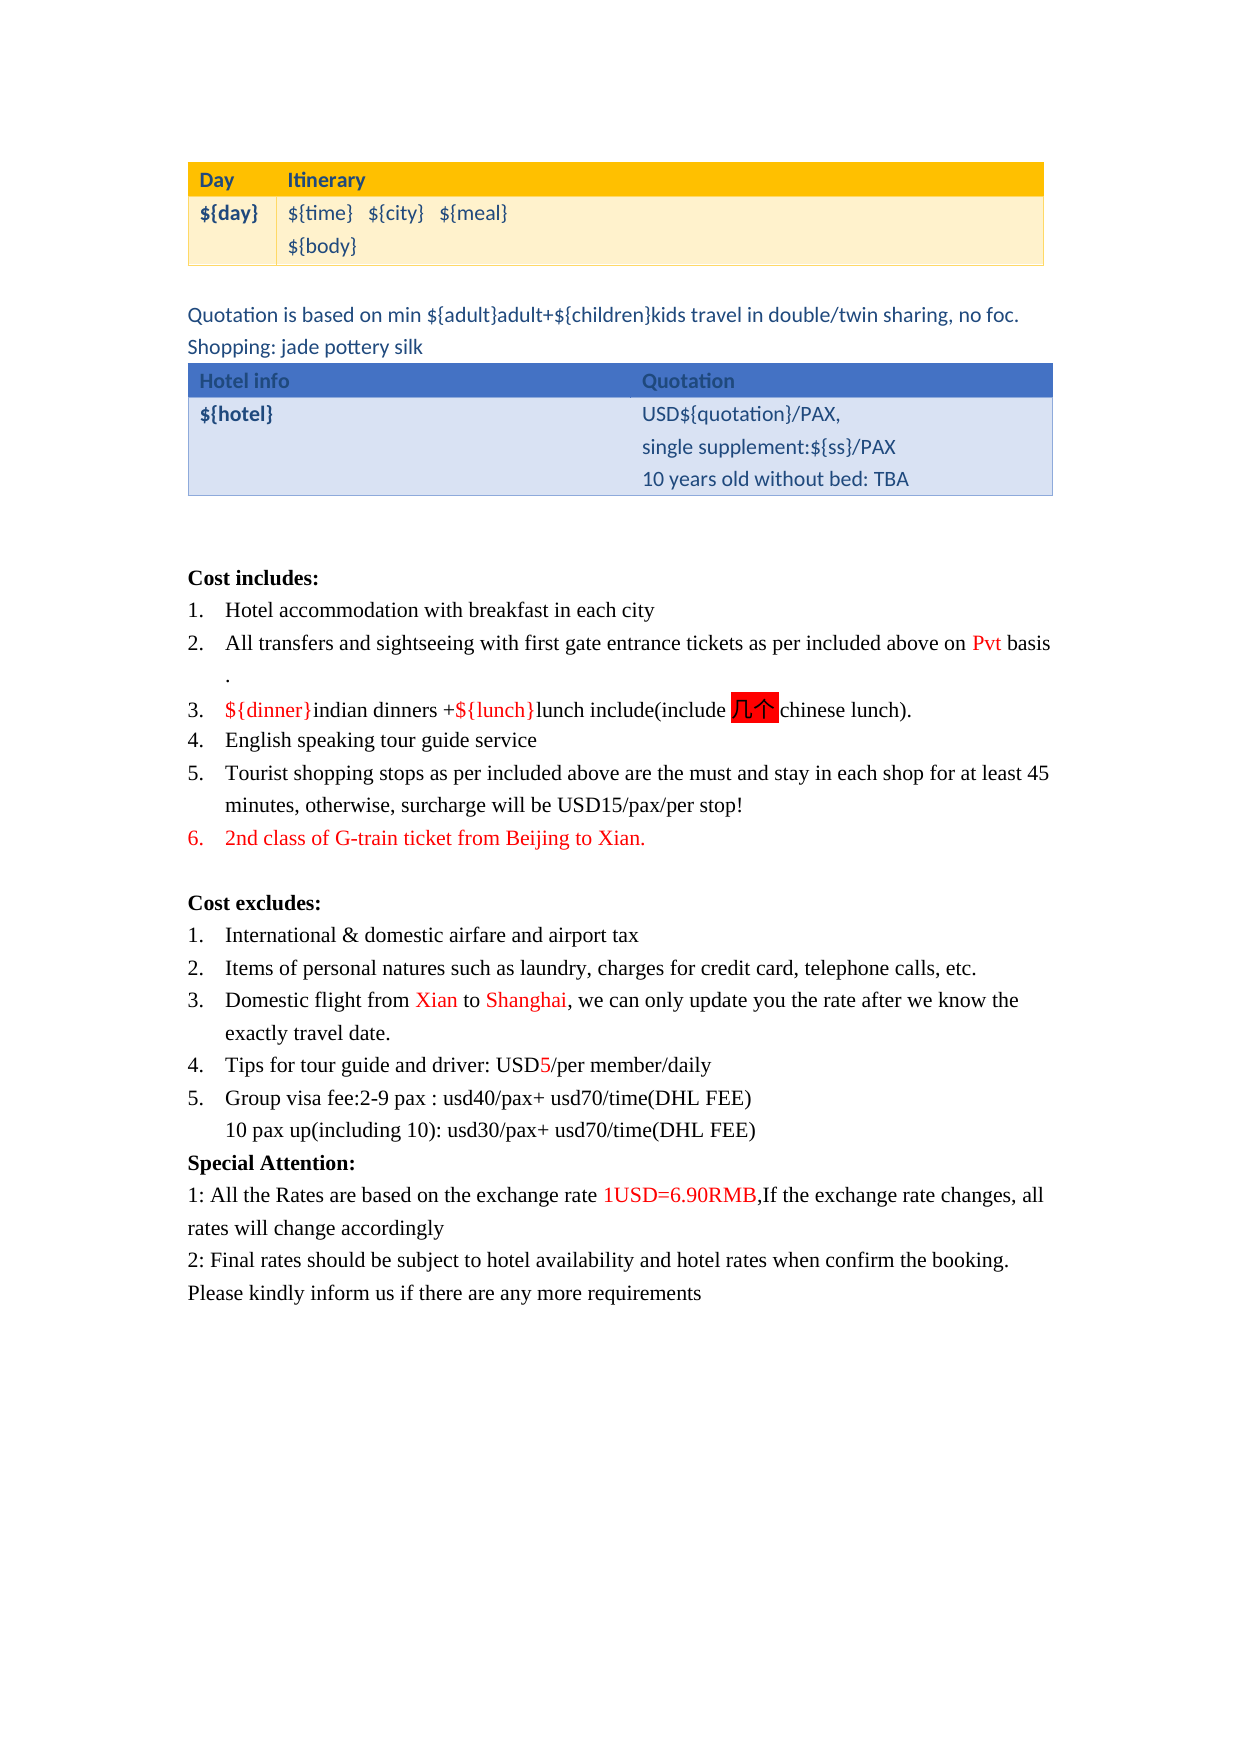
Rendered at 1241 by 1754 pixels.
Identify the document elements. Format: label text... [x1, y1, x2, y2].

list Tourist shopping stops as per included above are the must and stay in each shop for at least 45 minutes, otherwise, surcharge will be USD15/pax/per stop! [187, 756, 1053, 821]
list Domestic flight from Xian to Shanghai, we can only update you the rate after we know the exactly travel date. [187, 984, 1053, 1049]
list Items of personal natures such as laundry, charges for credit card, telephone calls, etc. [187, 951, 1053, 984]
text Special Attention: [187, 1146, 1053, 1179]
table_header Itinerary [277, 163, 1043, 196]
list International & domestic airfare and airport tax [187, 919, 1053, 951]
table_cell USD${quotation}/PAX, single supplement:${ss}/PAX 10 years old without bed: TBA [631, 398, 1052, 495]
text Cost excludes: [187, 886, 1053, 919]
text 1: All the Rates are based on the exchange rate 1USD=6.90RMB,If the exchange rate changes, all rates will change accordingly [187, 1179, 1053, 1244]
table_cell ${day} [189, 197, 276, 264]
list Hotel accommodation with breakfast in each city [187, 594, 1053, 626]
text Cost includes: [187, 561, 1053, 594]
list ${dinner}indian dinners +${lunch}lunch include(include 几个chinese lunch). [187, 691, 1053, 724]
table_header Hotel info [189, 364, 630, 397]
list 2nd class of G-train ticket from Beijing to Xian. [187, 821, 1053, 854]
table_header Day [189, 163, 276, 196]
list English speaking tour guide service [187, 724, 1053, 756]
text 10 pax up(including 10): usd30/pax+ usd70/time(DHL FEE) [225, 1114, 1053, 1146]
text Quotation is based on min ${adult}adult+${children}kids travel in double/twin sharing, no foc. [187, 298, 1053, 331]
table_header Quotation [631, 364, 1052, 397]
text 2: Final rates should be subject to hotel availability and hotel rates when confirm the booking. Please kindly inform us if there are any more requirements [187, 1244, 1053, 1309]
table_cell ${hotel} [189, 398, 631, 495]
list All transfers and sightseeing with first gate entrance tickets as per included above on Pvt basis . [187, 626, 1053, 691]
list Group visa fee:2-9 pax : usd40/pax+ usd70/time(DHL FEE) [187, 1081, 1053, 1114]
text Shopping: jade pottery silk [187, 331, 1053, 363]
list Tips for tour guide and driver: USD5/per member/daily [187, 1049, 1053, 1081]
table_cell ${time} ${city} ${meal} ${body} [277, 197, 1043, 264]
